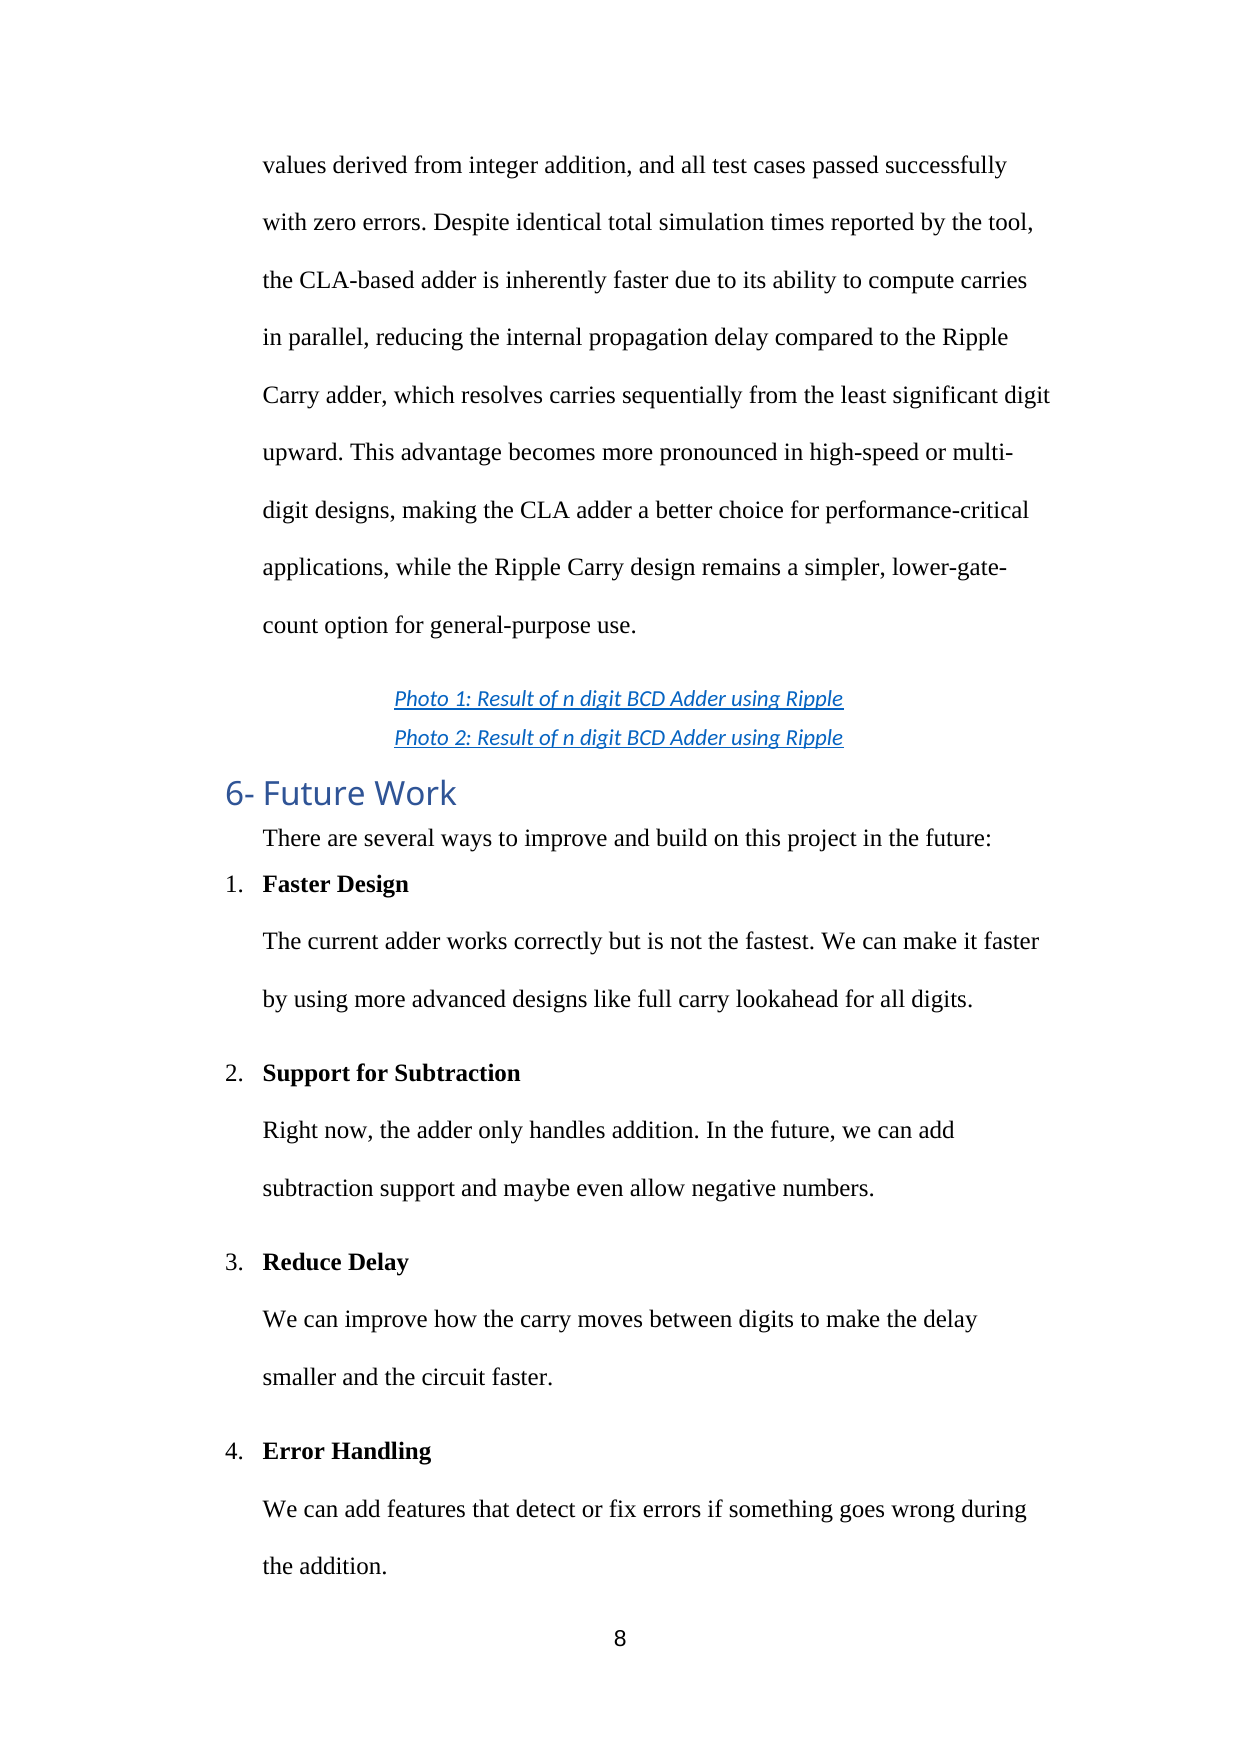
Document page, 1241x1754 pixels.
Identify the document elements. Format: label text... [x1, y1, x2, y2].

list Error Handling We can add features that detect or fix errors if something goes wrong during the addition. [225, 1436, 1053, 1580]
list Support for Subtraction Right now, the adder only handles addition. In the future, we can add subtraction support and maybe even allow negative numbers. [225, 1058, 1053, 1202]
subtitle Future Work [225, 769, 1053, 815]
subtitle Photo 1: Result of n digit BCD Adder using Ripple [187, 684, 1053, 712]
list Faster Design The current adder works correctly but is not the fastest. We can make it faster by using more advanced designs like full carry lookahead for all digits. [225, 869, 1053, 1012]
text There are several ways to improve and build on this project in the future: [262, 823, 1053, 852]
subtitle Photo 2: Result of n digit BCD Adder using Ripple [187, 723, 1053, 751]
list Reduce Delay We can improve how the carry moves between digits to make the delay smaller and the circuit faster. [225, 1247, 1053, 1391]
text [262, 150, 1053, 639]
